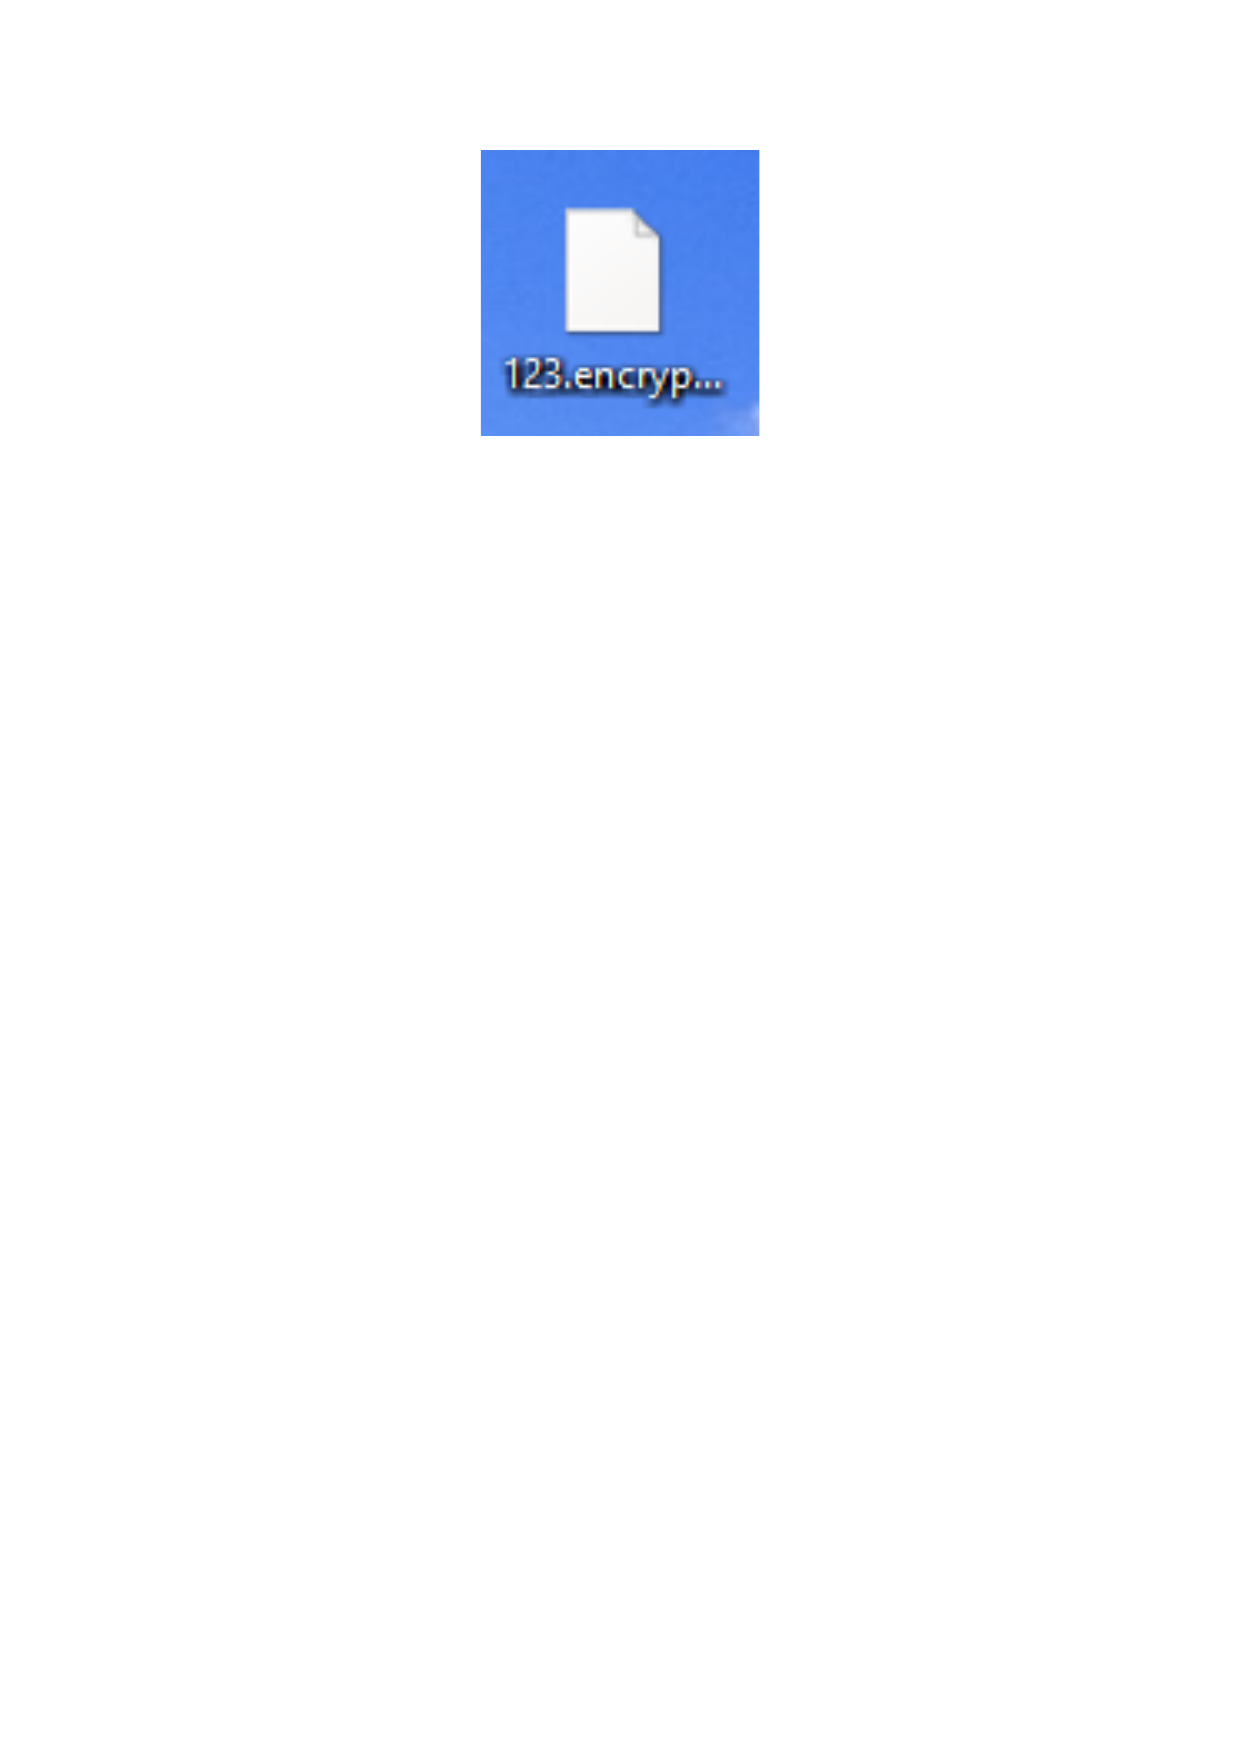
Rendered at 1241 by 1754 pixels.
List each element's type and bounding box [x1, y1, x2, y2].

picture [480, 150, 760, 436]
